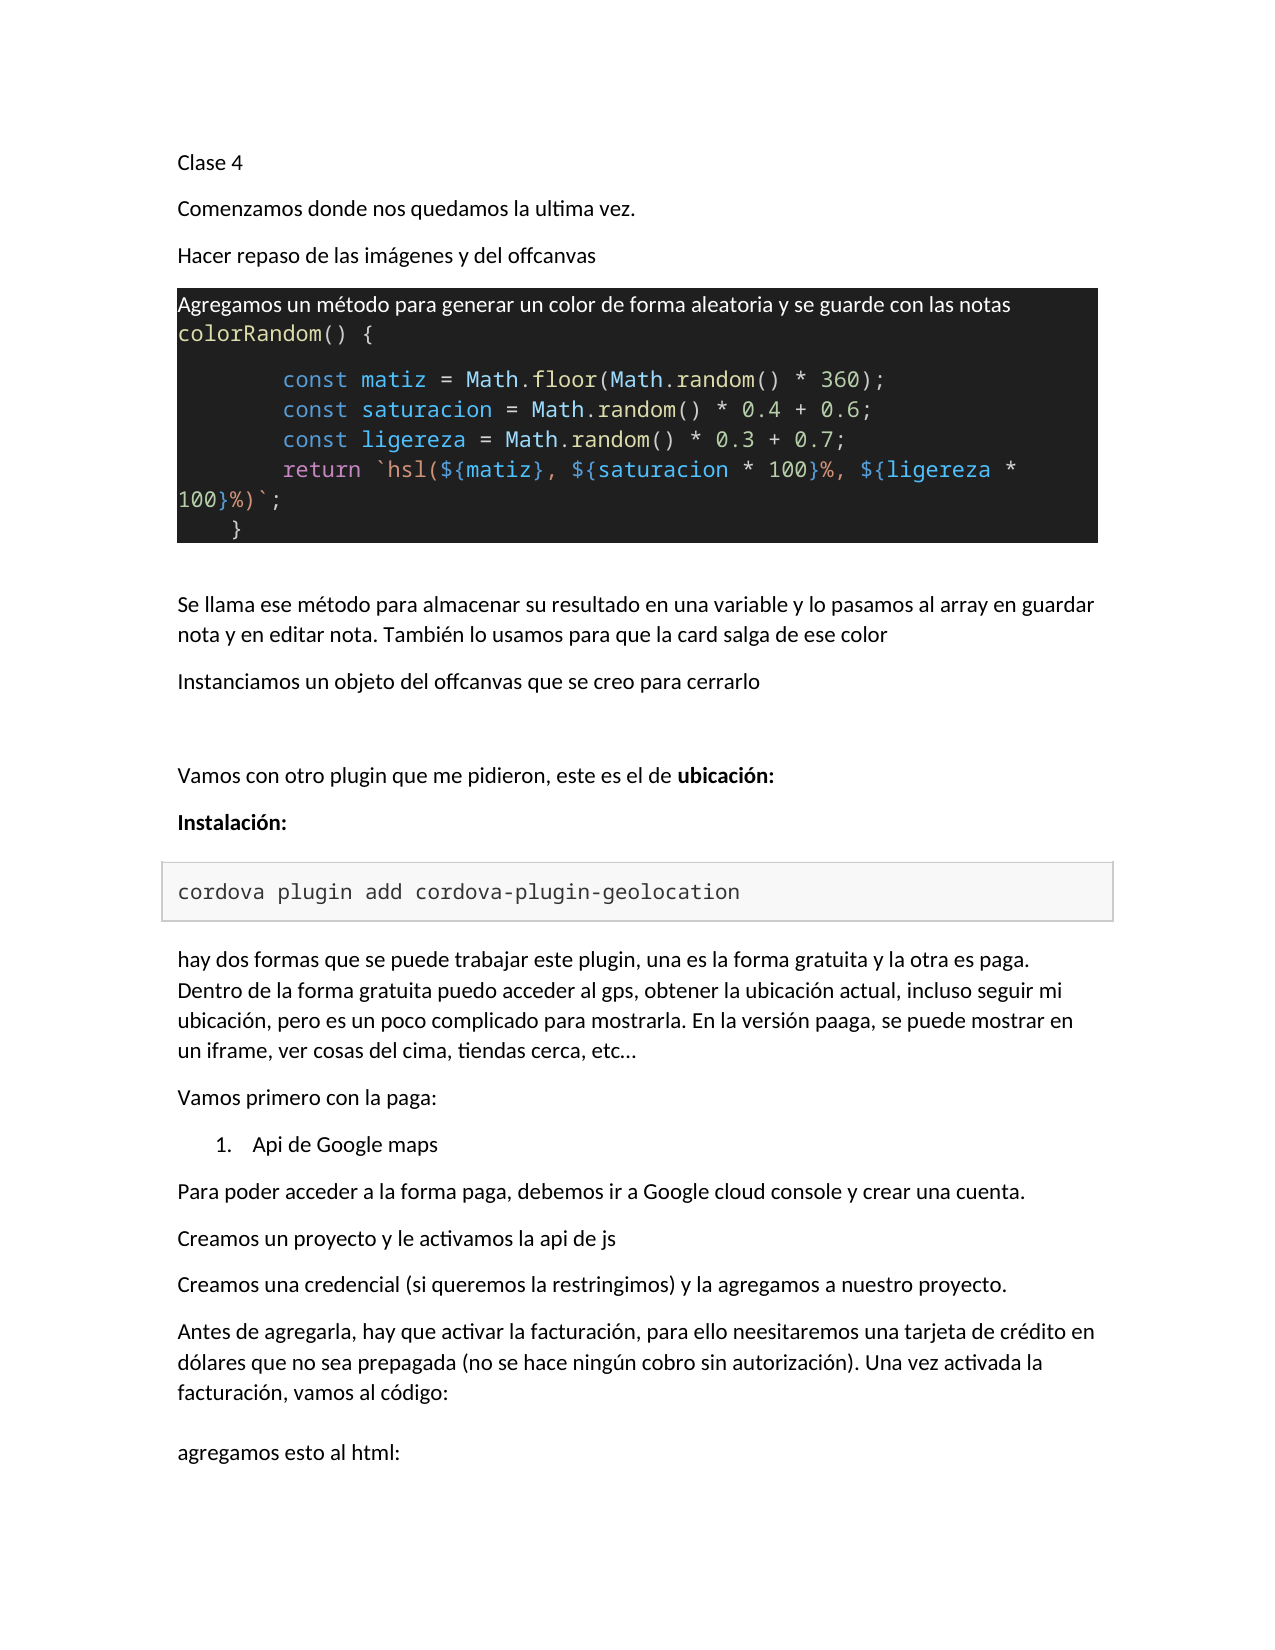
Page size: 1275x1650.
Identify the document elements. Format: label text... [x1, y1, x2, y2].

list Api de Google maps [215, 1130, 1098, 1158]
text return `hsl(${matiz}, ${saturacion * 100}%, ${ligereza * 100}%)`; [177, 454, 1098, 513]
text Antes de agregarla, hay que activar la facturación, para ello neesitaremos una tarjeta de crédito en dólares que no sea prepagada (no se hace ningún cobro sin autorización). Una vez activada la facturación, vamos al código: agregamos esto al html: [177, 1317, 1098, 1496]
text cordova plugin add cordova-plugin-geolocation [163, 863, 1112, 920]
text Se llama ese método para almacenar su resultado en una variable y lo pasamos al array en guardar nota y en editar nota. También lo usamos para que la card salga de ese color [177, 590, 1098, 648]
text Para poder acceder a la forma paga, debemos ir a Google cloud console y crear una cuenta. [177, 1177, 1098, 1205]
text Creamos una credencial (si queremos la restringimos) y la agregamos a nuestro proyecto. [177, 1271, 1098, 1298]
text Vamos con otro plugin que me pidieron, este es el de ubicación: [177, 761, 1098, 789]
text Comenzamos donde nos quedamos la ultima vez. [177, 194, 1098, 222]
text const saturacion = Math.random() * 0.4 + 0.6; [177, 394, 1098, 424]
text Clase 4 [177, 148, 1098, 176]
text Vamos primero con la paga: [177, 1083, 1098, 1111]
text Creamos un proyecto y le activamos la api de js [177, 1224, 1098, 1252]
text Agregamos un método para generar un color de forma aleatoria y se guarde con las notas colorRandom() { [177, 288, 1098, 348]
text Hacer repaso de las imágenes y del offcanvas [177, 241, 1098, 269]
text const matiz = Math.floor(Math.random() * 360); [177, 364, 1098, 394]
text } [177, 513, 1098, 543]
text Instanciamos un objeto del offcanvas que se creo para cerrarlo [177, 667, 1098, 695]
text Instalación: [177, 808, 1098, 836]
text const ligereza = Math.random() * 0.3 + 0.7; [177, 424, 1098, 454]
text hay dos formas que se puede trabajar este plugin, una es la forma gratuita y la otra es paga. Dentro de la forma gratuita puedo acceder al gps, obtener la ubicación actual, incluso seguir mi ubicación, pero es un poco complicado para mostrarla. En la versión paaga, se puede mostrar en un iframe, ver cosas del cima, tiendas cerca, etc… [177, 946, 1098, 1064]
